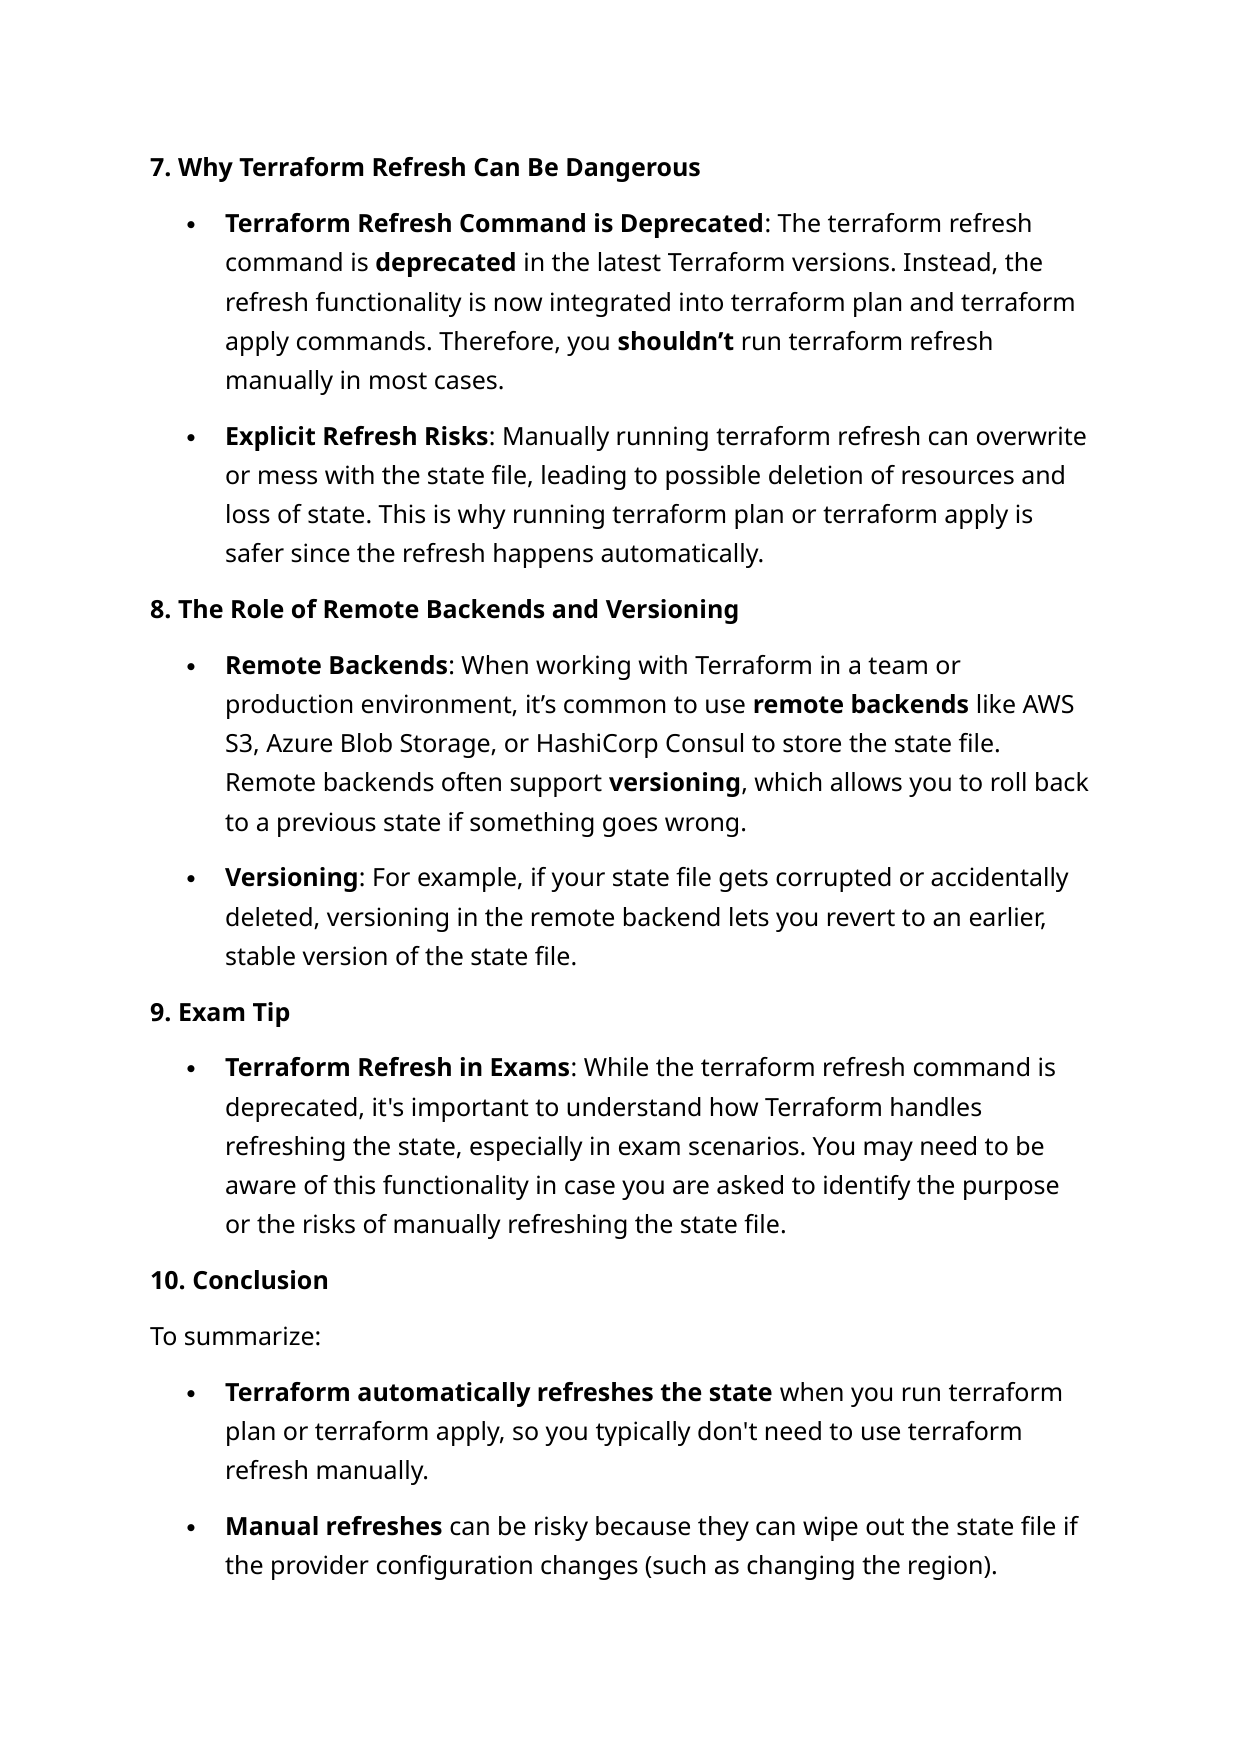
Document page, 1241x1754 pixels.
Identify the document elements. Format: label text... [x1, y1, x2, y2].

list Explicit Refresh Risks: Manually running terraform refresh can overwrite or mess with the state file, leading to possible deletion of resources and loss of state. This is why running terraform plan or terraform apply is safer since the refresh happens automatically. [187, 418, 1090, 570]
list Terraform Refresh Command is Deprecated: The terraform refresh command is deprecated in the latest Terraform versions. Instead, the refresh functionality is now integrated into terraform plan and terraform apply commands. Therefore, you shouldn’t run terraform refresh manually in most cases. [187, 206, 1090, 397]
text 8. The Role of Remote Backends and Versioning [150, 592, 1090, 626]
list Terraform automatically refreshes the state when you run terraform plan or terraform apply, so you typically don't need to use terraform refresh manually. [187, 1374, 1090, 1487]
list Terraform Refresh in Exams: While the terraform refresh command is deprecated, it's important to understand how Terraform handles refreshing the state, especially in exam scenarios. You may need to be aware of this functionality in case you are asked to identify the purpose or the risks of manually refreshing the state file. [187, 1050, 1090, 1241]
list Remote Backends: When working with Terraform in a team or production environment, it’s common to use remote backends like AWS S3, Azure Blob Storage, or HashiCorp Consul to store the state file. Remote backends often support versioning, which allows you to roll back to a previous state if something goes wrong. [187, 647, 1090, 838]
list Manual refreshes can be risky because they can wipe out the state file if the provider configuration changes (such as changing the region). [187, 1508, 1090, 1582]
text To summarize: [150, 1318, 1090, 1352]
text 10. Conclusion [150, 1262, 1090, 1297]
text 9. Exam Tip [150, 994, 1090, 1028]
text 7. Why Terraform Refresh Can Be Dangerous [150, 150, 1090, 184]
list Versioning: For example, if your state file gets corrupted or accidentally deleted, versioning in the remote backend lets you revert to an earlier, stable version of the state file. [187, 860, 1090, 972]
